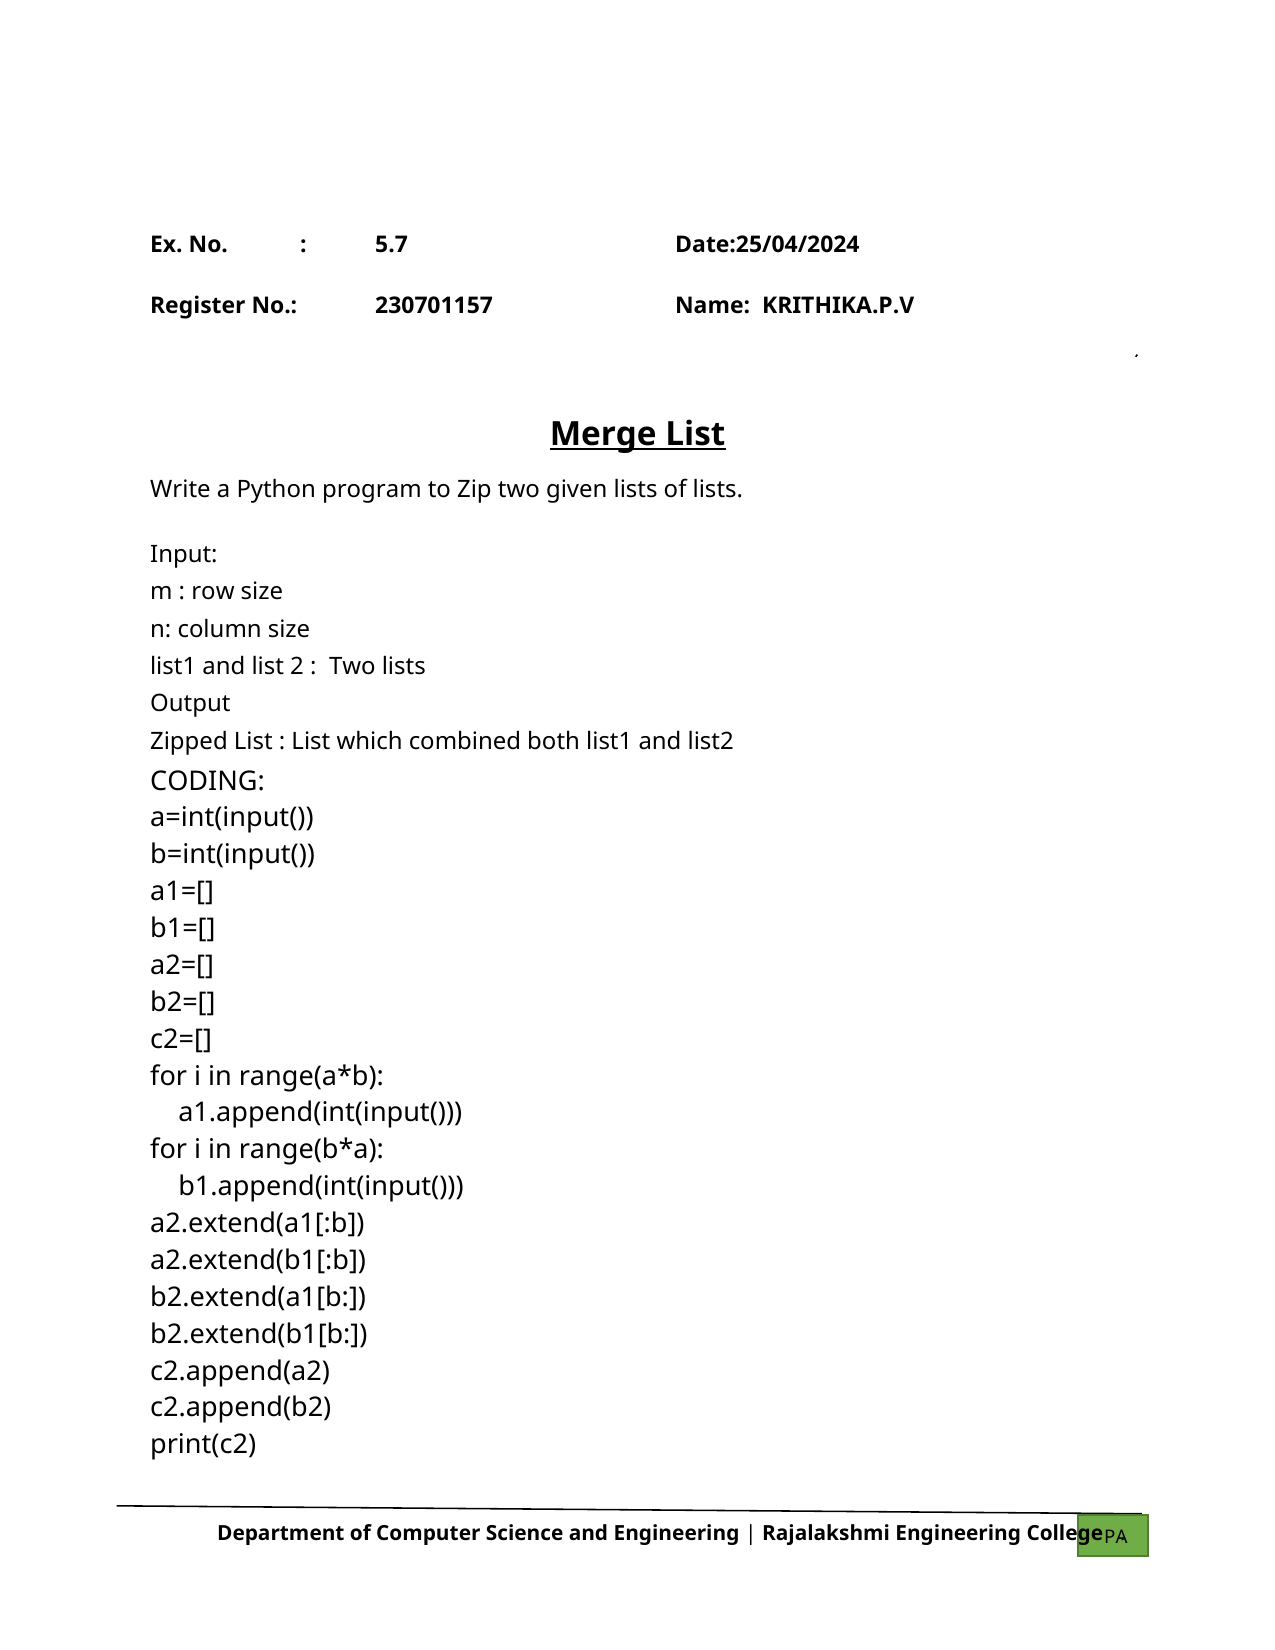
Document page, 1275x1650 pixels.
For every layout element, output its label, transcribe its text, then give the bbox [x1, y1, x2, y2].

text b2.extend(b1[b:]) [150, 1314, 1125, 1351]
text b2=[] [150, 982, 1125, 1019]
text a=int(input()) [150, 798, 1125, 835]
text Output [150, 686, 1125, 719]
text list1 and list 2 : Two lists [150, 649, 1125, 681]
text Zipped List : List which combined both list1 and list2 [150, 724, 1125, 756]
text c2.append(b2) [150, 1388, 1125, 1425]
text n: column size [150, 611, 1125, 644]
text a2=[] [150, 945, 1125, 982]
text b2.extend(a1[b:]) [150, 1277, 1125, 1314]
text Register No.: 230701157 Name: KRITHIKA.P.V [150, 288, 1125, 320]
text a2.extend(a1[:b]) [150, 1203, 1125, 1240]
text Write a Python program to Zip two given lists of lists. [150, 471, 1125, 504]
text CODING: [150, 761, 1125, 798]
text Ex. No. : 5.7 Date:25/04/2024 [150, 228, 1125, 259]
text b1.append(int(input())) [150, 1167, 1125, 1203]
text a1=[] [150, 872, 1125, 908]
text Merge List [150, 409, 1125, 455]
text a1.append(int(input())) [150, 1093, 1125, 1130]
text Input: [150, 537, 1125, 569]
text a2.extend(b1[:b]) [150, 1240, 1125, 1277]
text m : row size [150, 574, 1125, 607]
text for i in range(a*b): [150, 1056, 1125, 1093]
text b=int(input()) [150, 835, 1125, 872]
text b1=[] [150, 908, 1125, 945]
text print(c2) [150, 1425, 1125, 1462]
text c2.append(a2) [150, 1351, 1125, 1388]
text c2=[] [150, 1019, 1125, 1056]
text for i in range(b*a): [150, 1130, 1125, 1167]
